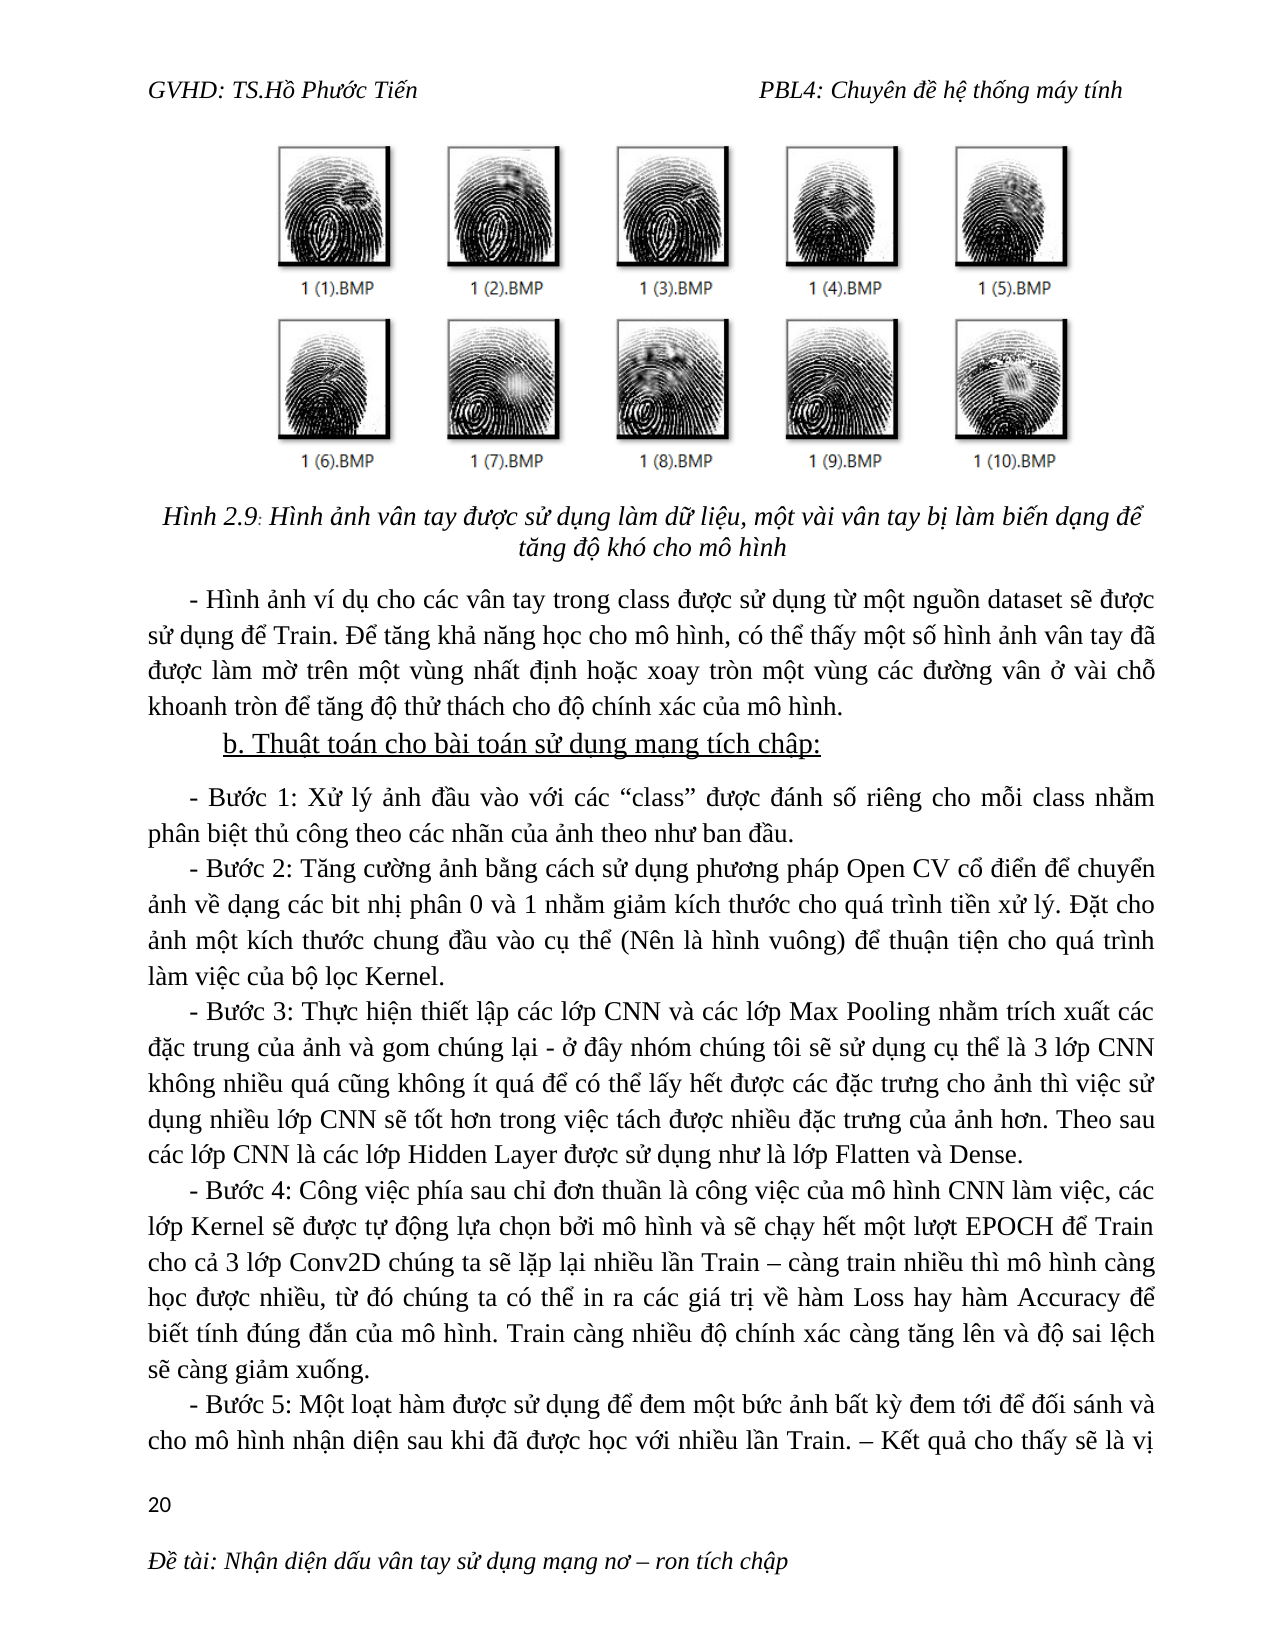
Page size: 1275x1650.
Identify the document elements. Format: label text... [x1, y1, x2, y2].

text - Hình ảnh ví dụ cho các vân tay trong class được sử dụng từ một nguồn dataset sẽ được sử dụng để Train. Để tăng khả năng học cho mô hình, có thể thấy một số hình ảnh vân tay đã được làm mờ trên một vùng nhất định hoặc xoay tròn một vùng các đường vân ở vài chỗ khoanh tròn để tăng độ thử thách cho độ chính xác của mô hình. [148, 583, 1157, 721]
text - Bước 4: Công việc phía sau chỉ đơn thuần là công việc của mô hình CNN làm việc, các lớp Kernel sẽ được tự động lựa chọn bởi mô hình và sẽ chạy hết một lượt EPOCH để Train cho cả 3 lớp Conv2D chúng ta sẽ lặp lại nhiều lần Train – càng train nhiều thì mô hình càng học được nhiều, từ đó chúng ta có thể in ra các giá trị về hàm Loss hay hàm Accuracy để biết tính đúng đắn của mô hình. Train càng nhiều độ chính xác càng tăng lên và độ sai lệch sẽ càng giảm xuống. [148, 1174, 1157, 1384]
text - Bước 2: Tăng cường ảnh bằng cách sử dụng phương pháp Open CV cổ điển để chuyển ảnh về dạng các bit nhị phân 0 và 1 nhằm giảm kích thước cho quá trình tiền xử lý. Đặt cho ảnh một kích thước chung đầu vào cụ thể (Nên là hình vuông) để thuận tiện cho quá trình làm việc của bộ lọc Kernel. [148, 853, 1157, 991]
text - Bước 3: Thực hiện thiết lập các lớp CNN và các lớp Max Pooling nhằm trích xuất các đặc trung của ảnh và gom chúng lại - ở đây nhóm chúng tôi sẽ sử dụng cụ thể là 3 lớp CNN không nhiều quá cũng không ít quá để có thể lấy hết được các đặc trưng cho ảnh thì việc sử dụng nhiều lớp CNN sẽ tốt hơn trong việc tách được nhiều đặc trưng của ảnh hơn. Theo sau các lớp CNN là các lớp Hidden Layer được sử dụng như là lớp Flatten và Dense. [148, 996, 1157, 1169]
text - Bước 1: Xử lý ảnh đầu vào với các “class” được đánh số riêng cho mỗi class nhằm phân biệt thủ công theo các nhãn của ảnh theo như ban đầu. [148, 781, 1157, 848]
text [148, 1388, 1157, 1455]
picture [263, 131, 1079, 479]
text b. Thuật toán cho bài toán sử dụng mạng tích chập: [223, 726, 1157, 759]
